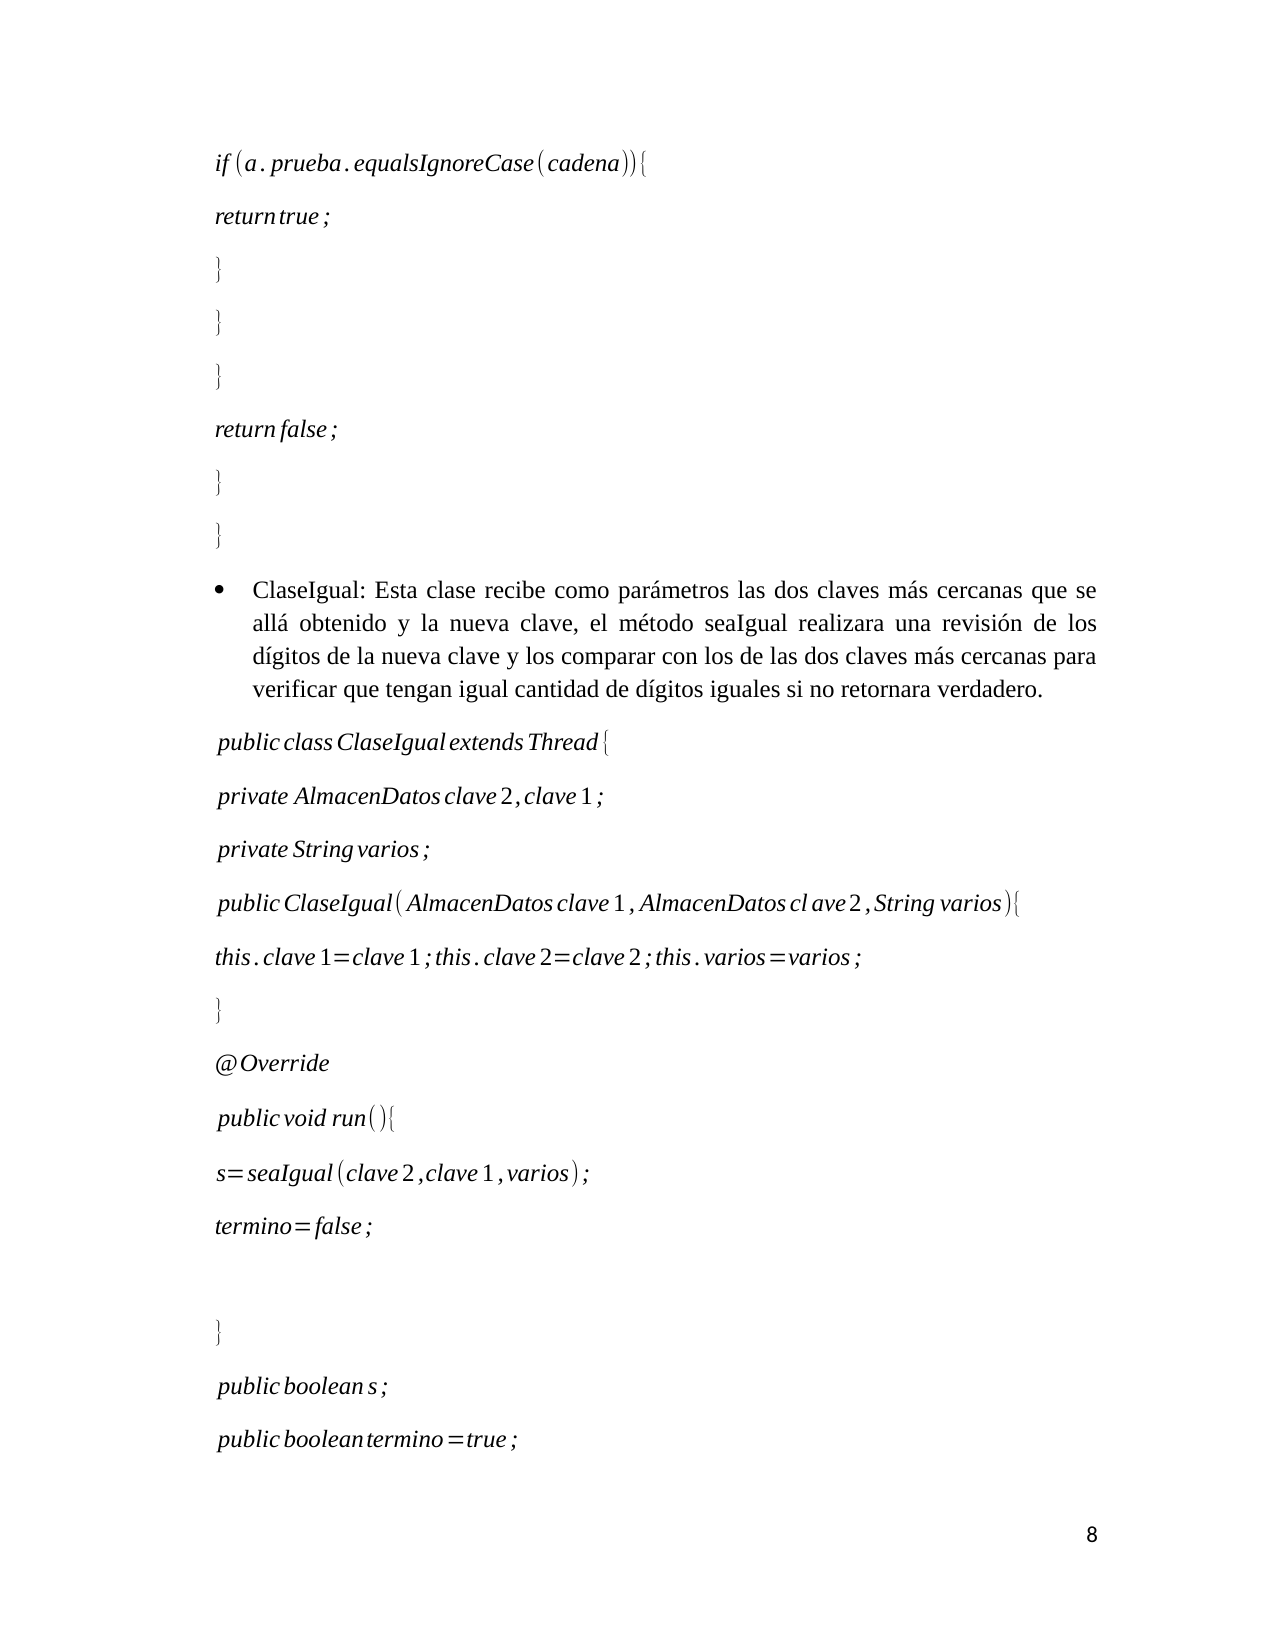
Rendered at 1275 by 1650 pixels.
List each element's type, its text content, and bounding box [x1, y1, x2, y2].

list ClaseIgual: Esta clase recibe como parámetros las dos claves más cercanas que se allá obtenido y la nueva clave, el método seaIgual realizara una revisión de los dígitos de la nueva clave y los comparar con los de las dos claves más cercanas para verificar que tengan igual cantidad de dígitos iguales si no retornara verdadero. [215, 575, 1098, 703]
